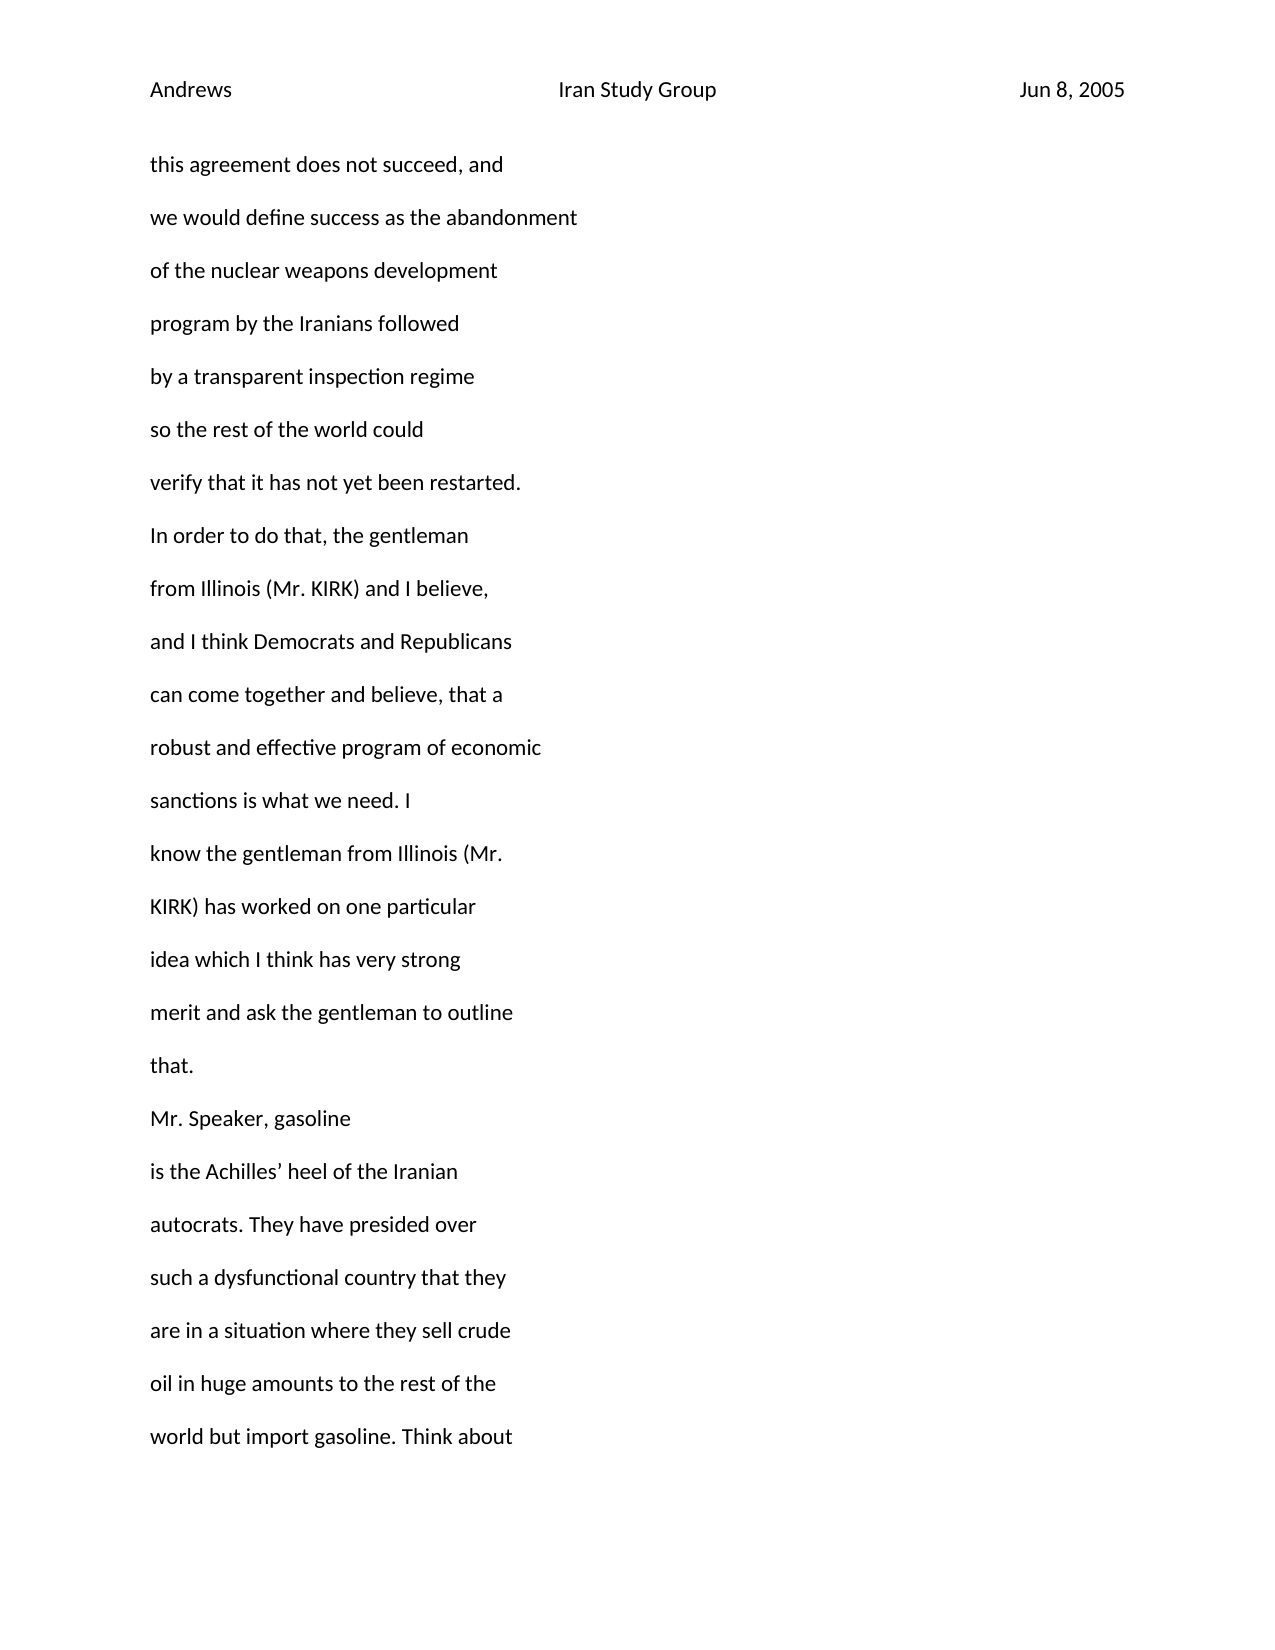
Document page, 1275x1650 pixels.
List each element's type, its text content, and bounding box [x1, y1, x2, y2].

text merit and ask the gentleman to outline [150, 998, 1125, 1026]
text can come together and believe, that a [150, 680, 1125, 708]
text sanctions is what we need. I [150, 786, 1125, 814]
text and I think Democrats and Republicans [150, 627, 1125, 655]
text program by the Iranians followed [150, 309, 1125, 337]
text is the Achilles’ heel of the Iranian [150, 1157, 1125, 1185]
text know the gentleman from Illinois (Mr. [150, 839, 1125, 867]
text autocrats. They have presided over [150, 1210, 1125, 1238]
text from Illinois (Mr. KIRK) and I believe, [150, 574, 1125, 602]
text robust and effective program of economic [150, 733, 1125, 761]
text In order to do that, the gentleman [150, 521, 1125, 549]
text verify that it has not yet been restarted. [150, 468, 1125, 496]
text world but import gasoline. Think about [150, 1422, 1125, 1451]
text that. [150, 1051, 1125, 1079]
text Mr. Speaker, gasoline [150, 1104, 1125, 1132]
text idea which I think has very strong [150, 945, 1125, 973]
text such a dysfunctional country that they [150, 1263, 1125, 1291]
text this agreement does not succeed, and [150, 150, 1125, 178]
text we would define success as the abandonment [150, 203, 1125, 231]
text oil in huge amounts to the rest of the [150, 1369, 1125, 1397]
text by a transparent inspection regime [150, 362, 1125, 390]
text KIRK) has worked on one particular [150, 892, 1125, 920]
text of the nuclear weapons development [150, 256, 1125, 284]
text are in a situation where they sell crude [150, 1316, 1125, 1344]
text so the rest of the world could [150, 415, 1125, 443]
